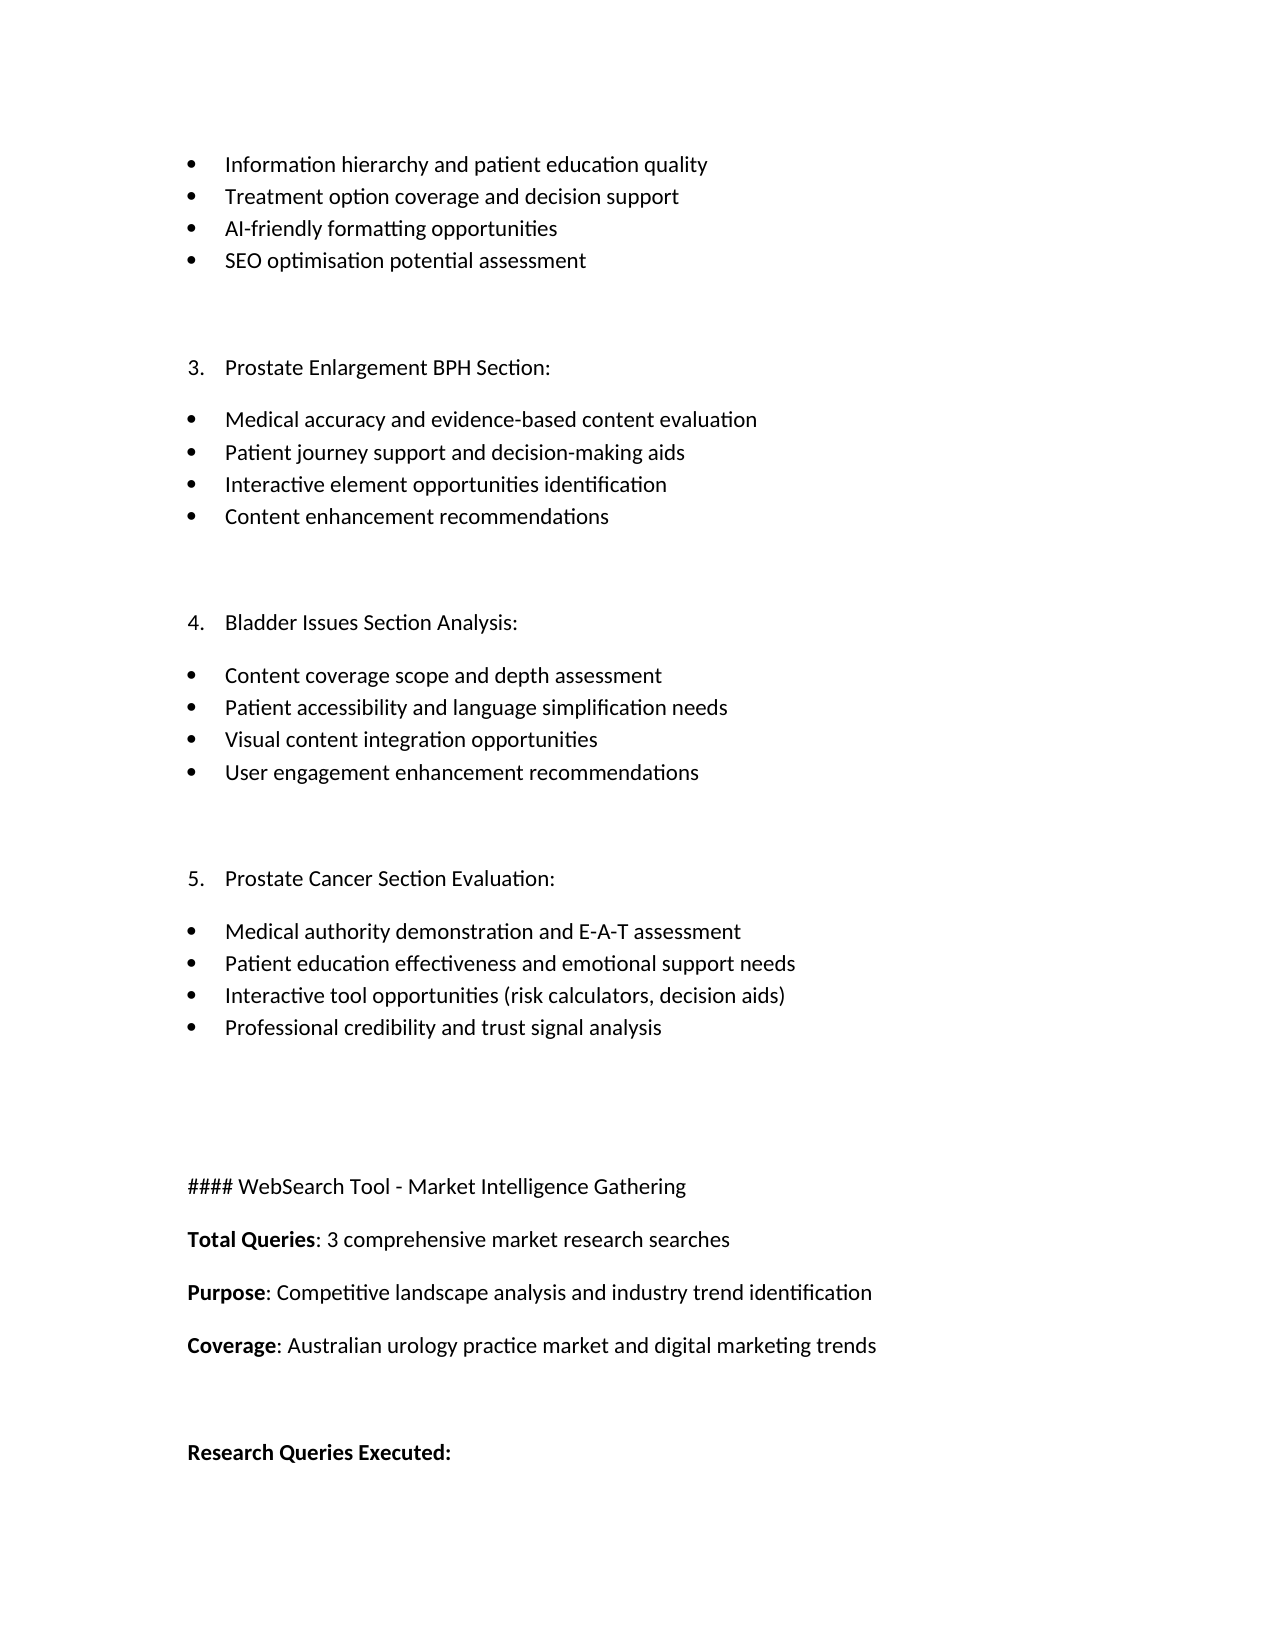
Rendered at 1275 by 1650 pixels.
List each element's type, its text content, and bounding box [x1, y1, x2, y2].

list Medical authority demonstration and E-A-T assessment [187, 917, 1087, 945]
list Information hierarchy and patient education quality [187, 150, 1087, 178]
list Interactive element opportunities identification [187, 470, 1087, 498]
text Purpose: Competitive landscape analysis and industry trend identification [187, 1278, 1087, 1307]
list User engagement enhancement recommendations [187, 758, 1087, 786]
list Visual content integration opportunities [187, 726, 1087, 754]
list SEO optimisation potential assessment [187, 247, 1087, 274]
list Patient education effectiveness and emotional support needs [187, 949, 1087, 977]
list Prostate Cancer Section Evaluation: [187, 864, 1087, 892]
list Interactive tool opportunities (risk calculators, decision aids) [187, 981, 1087, 1009]
list Prostate Enlargement BPH Section: [187, 353, 1087, 381]
list Content enhancement recommendations [187, 502, 1087, 530]
text Coverage: Australian urology practice market and digital marketing trends [187, 1332, 1087, 1359]
list Content coverage scope and depth assessment [187, 661, 1087, 689]
text #### WebSearch Tool - Market Intelligence Gathering [187, 1172, 1087, 1201]
list Treatment option coverage and decision support [187, 182, 1087, 210]
list Patient journey support and decision-making aids [187, 438, 1087, 466]
list AI-friendly formatting opportunities [187, 214, 1087, 242]
list Medical accuracy and evidence-based content evaluation [187, 406, 1087, 434]
list Patient accessibility and language simplification needs [187, 693, 1087, 721]
text Research Queries Executed: [187, 1438, 1087, 1466]
list Professional credibility and trust signal analysis [187, 1013, 1087, 1041]
text Total Queries: 3 comprehensive market research searches [187, 1226, 1087, 1253]
list Bladder Issues Section Analysis: [187, 608, 1087, 636]
